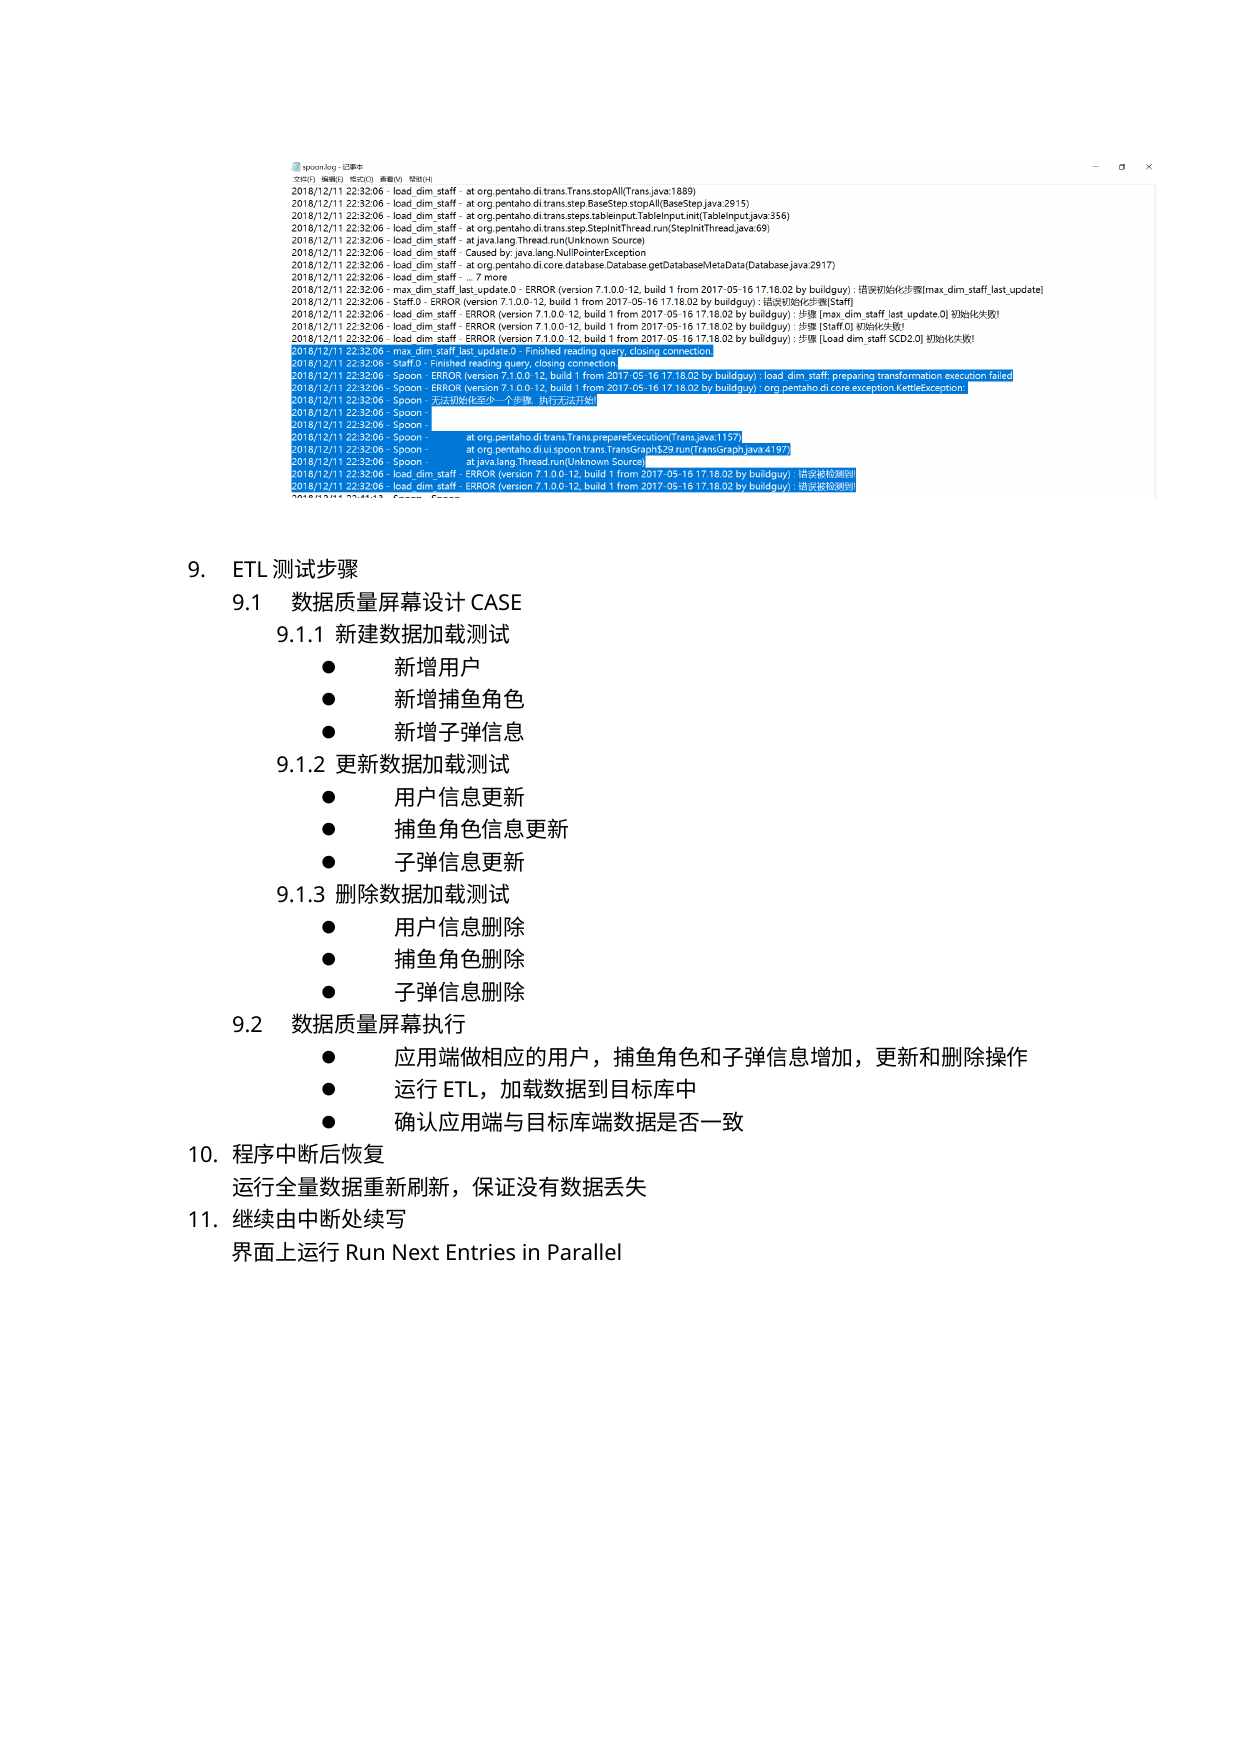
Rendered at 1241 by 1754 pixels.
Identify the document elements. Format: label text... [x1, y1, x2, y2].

list 子弹信息删除 [320, 974, 1053, 1007]
list 数据质量屏幕执行 [232, 1007, 1053, 1039]
list 用户信息删除 [320, 909, 1053, 942]
list 程序中断后恢复 [187, 1137, 1053, 1169]
list 继续由中断处续写 [187, 1202, 1053, 1234]
list 子弹信息更新 [320, 844, 1053, 877]
text 界面上运行Run Next Entries in Parallel [231, 1234, 1053, 1267]
list 运行全量数据重新刷新，保证没有数据丢失 [232, 1169, 1053, 1202]
list 新增用户 [320, 649, 1053, 682]
list 用户信息更新 [320, 779, 1053, 812]
list 应用端做相应的用户，捕鱼角色和子弹信息增加，更新和删除操作 [320, 1039, 1053, 1072]
list 更新数据加载测试 [276, 747, 1053, 779]
list 新增捕鱼角色 [320, 682, 1053, 714]
list 新建数据加载测试 [276, 617, 1053, 649]
list 捕鱼角色删除 [320, 942, 1053, 974]
list ETL测试步骤 [187, 552, 1053, 584]
list 捕鱼角色信息更新 [320, 812, 1053, 844]
list 运行ETL，加载数据到目标库中 [320, 1072, 1053, 1104]
list 删除数据加载测试 [276, 877, 1053, 909]
list 数据质量屏幕设计CASE [232, 584, 1053, 617]
picture [290, 162, 1157, 498]
list 新增子弹信息 [320, 714, 1053, 747]
list 确认应用端与目标库端数据是否一致 [320, 1104, 1053, 1137]
